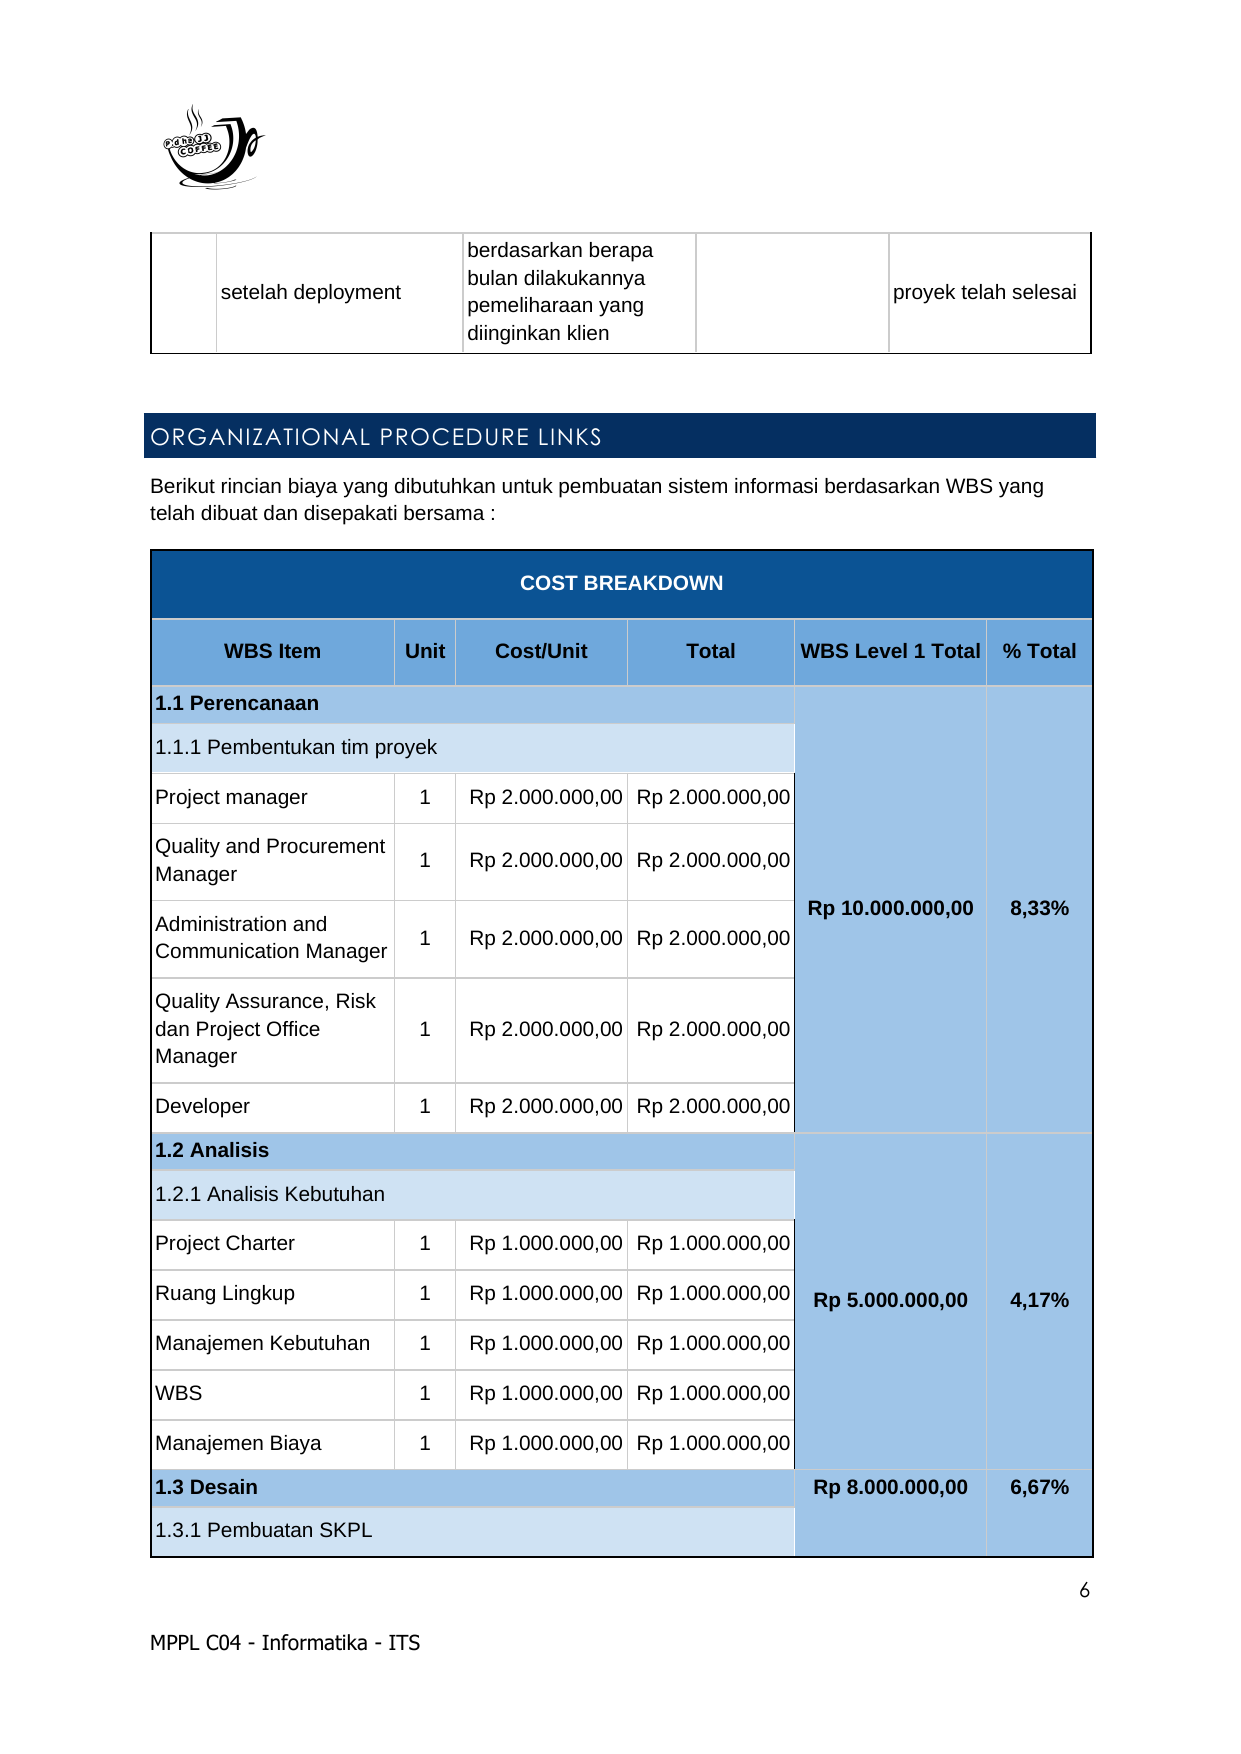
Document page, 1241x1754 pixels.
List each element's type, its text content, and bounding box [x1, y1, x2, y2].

subtitle ORGANIZATIONAL PROCEDURE LINKS [150, 419, 1090, 452]
text Berikut rincian biaya yang dibutuhkan untuk pembuatan sistem informasi berdasarkan WBS yang telah dibuat dan disepakati bersama : [150, 473, 1090, 525]
picture [150, 85, 273, 208]
